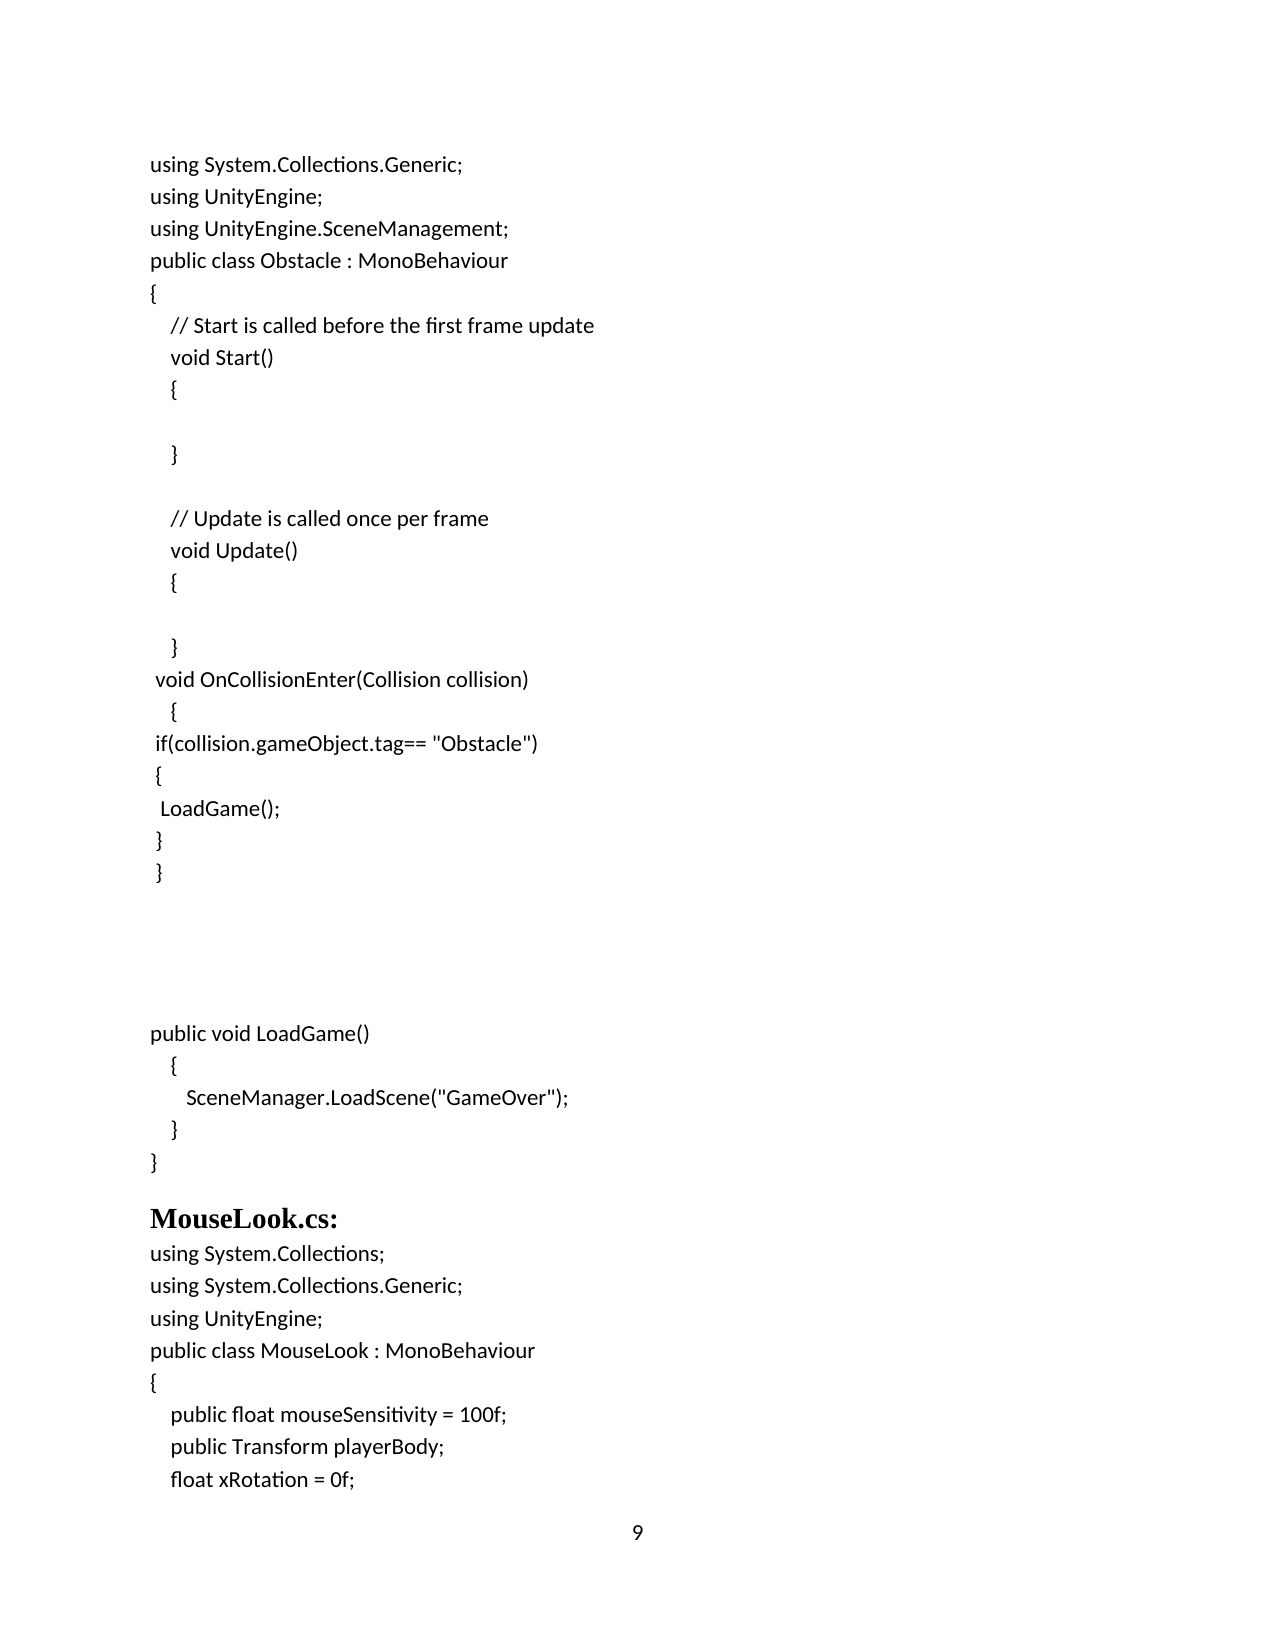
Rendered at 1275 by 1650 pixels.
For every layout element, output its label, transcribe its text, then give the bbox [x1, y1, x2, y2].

text public class MouseLook : MonoBehaviour [150, 1336, 1125, 1364]
text } [150, 1116, 1125, 1144]
text void Start() [150, 343, 1125, 371]
text { [150, 568, 1125, 596]
text if(collision.gameObject.tag== "Obstacle") [150, 729, 1125, 757]
text { [150, 375, 1125, 403]
text } [150, 633, 1125, 661]
text } [150, 858, 1125, 886]
text using System.Collections.Generic; [150, 1272, 1125, 1299]
text float xRotation = 0f; [150, 1465, 1125, 1493]
text using System.Collections; [150, 1239, 1125, 1267]
text void Update() [150, 536, 1125, 564]
subtitle MouseLook.cs: [150, 1201, 1125, 1234]
text { [150, 697, 1125, 725]
text public Transform playerBody; [150, 1432, 1125, 1461]
text } [150, 826, 1125, 854]
text public float mouseSensitivity = 100f; [150, 1400, 1125, 1428]
text // Start is called before the first frame update [150, 311, 1125, 339]
text using UnityEngine; [150, 1304, 1125, 1332]
text { [150, 1368, 1125, 1396]
text { [150, 279, 1125, 307]
text public void LoadGame() [150, 1019, 1125, 1047]
text } [150, 440, 1125, 468]
text using UnityEngine.SceneManagement; [150, 214, 1125, 242]
text // Update is called once per frame [150, 504, 1125, 532]
text { [150, 762, 1125, 789]
text using System.Collections.Generic; [150, 150, 1125, 178]
text void OnCollisionEnter(Collision collision) [150, 665, 1125, 693]
text { [150, 1051, 1125, 1079]
text } [150, 1148, 1125, 1176]
text LoadGame(); [150, 794, 1125, 822]
text public class Obstacle : MonoBehaviour [150, 247, 1125, 274]
text using UnityEngine; [150, 182, 1125, 210]
text SceneManager.LoadScene("GameOver"); [150, 1083, 1125, 1111]
